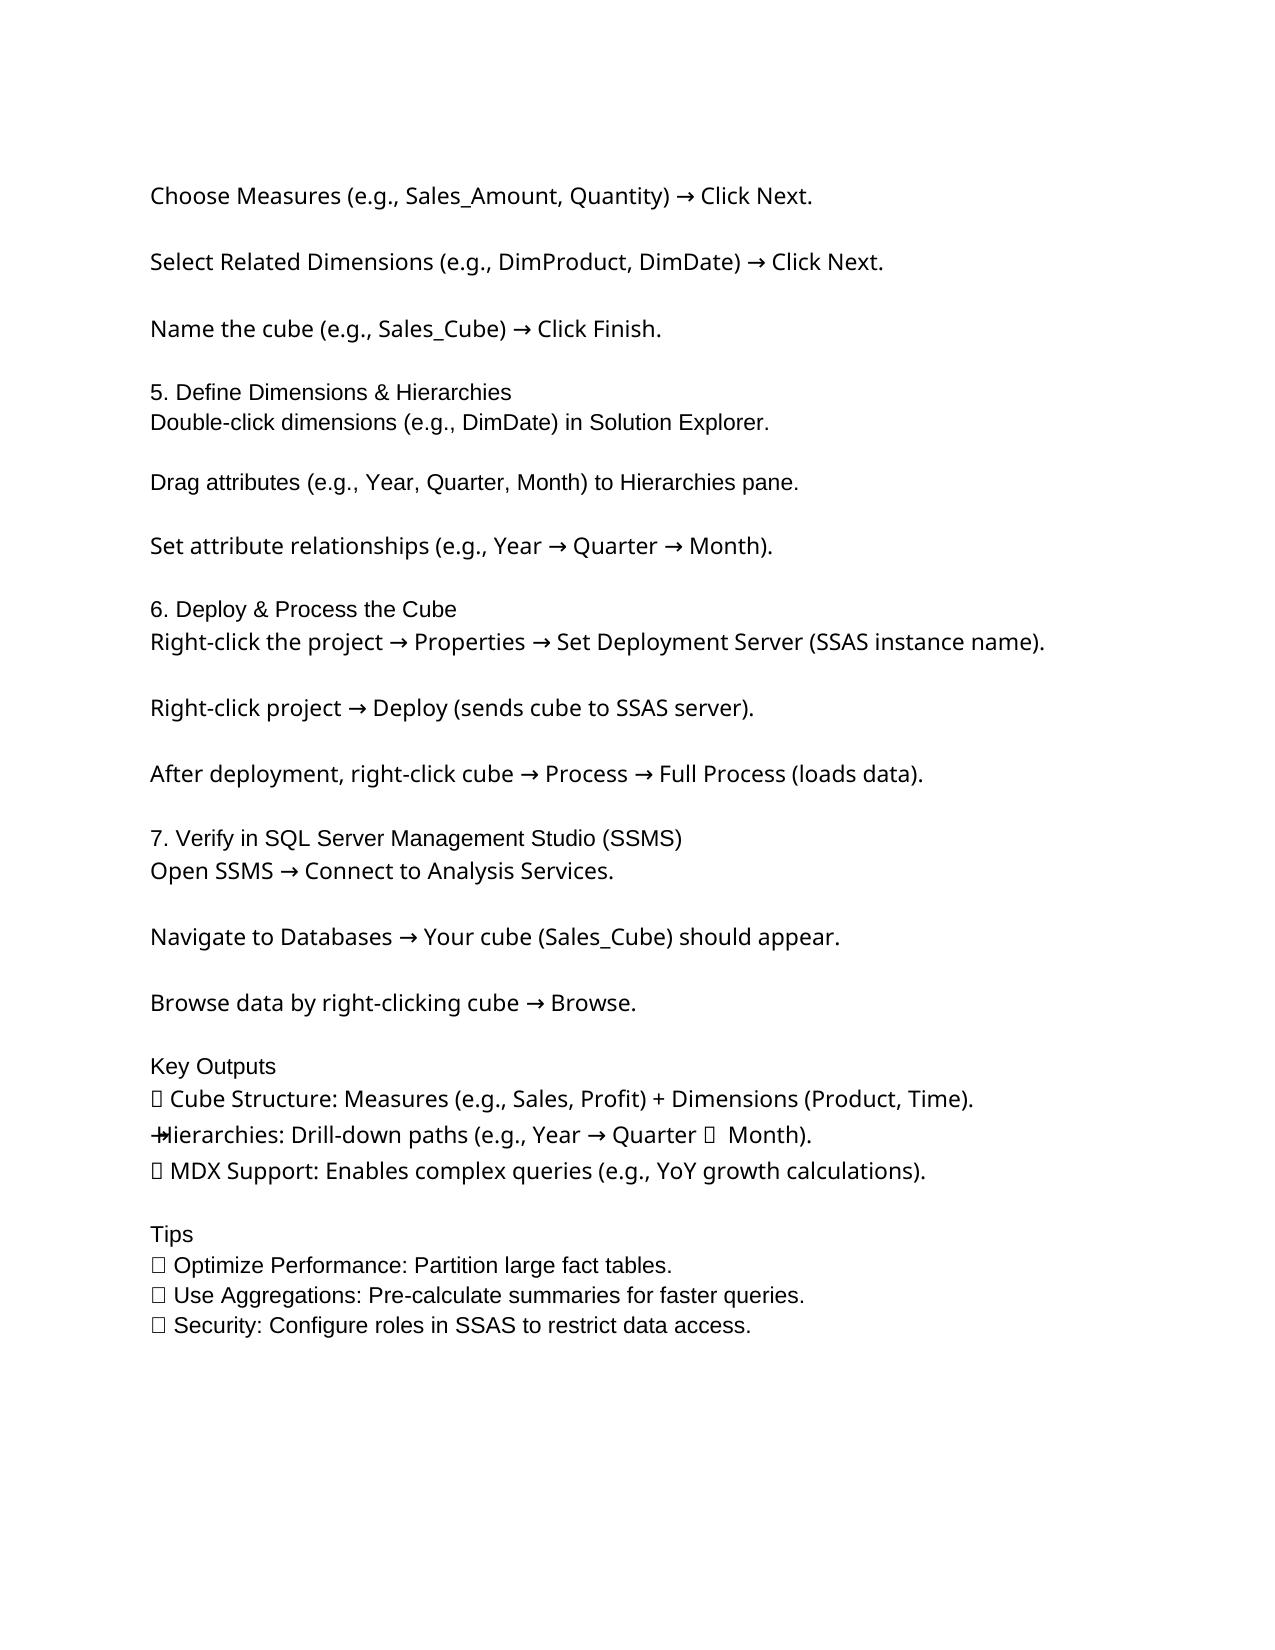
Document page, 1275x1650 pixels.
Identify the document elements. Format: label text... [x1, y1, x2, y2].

text 🔹 Use Aggregations: Pre-calculate summaries for faster queries. [150, 1282, 1125, 1308]
text Right-click the project → Properties → Set Deployment Server (SSAS instance name). [150, 626, 1125, 657]
text 🔹 Security: Configure roles in SSAS to restrict data access. [150, 1312, 1125, 1338]
text Tips [150, 1221, 1125, 1248]
text 🔹 Optimize Performance: Partition large fact tables. [150, 1252, 1125, 1278]
text Navigate to Databases → Your cube (Sales_Cube) should appear. [150, 921, 1125, 952]
text Double-click dimensions (e.g., DimDate) in Solution Explorer. [150, 409, 1125, 435]
text ✅ MDX Support: Enables complex queries (e.g., YoY growth calculations). [150, 1155, 1125, 1186]
text Select Related Dimensions (e.g., DimProduct, DimDate) → Click Next. [150, 246, 1125, 278]
text Key Outputs [150, 1053, 1125, 1079]
text Set attribute relationships (e.g., Year → Quarter → Month). [150, 530, 1125, 561]
text Browse data by right-clicking cube → Browse. [150, 987, 1125, 1018]
text 5. Define Dimensions & Hierarchies [150, 379, 1125, 405]
text After deployment, right-click cube → Process → Full Process (loads data). [150, 758, 1125, 789]
text ✅ Hierarchies: Drill-down paths (e.g., Year → Quarter → Month). [150, 1119, 1125, 1151]
text Choose Measures (e.g., Sales_Amount, Quantity) → Click Next. [150, 180, 1125, 211]
text ✅ Cube Structure: Measures (e.g., Sales, Profit) + Dimensions (Product, Time). [150, 1083, 1125, 1114]
text 7. Verify in SQL Server Management Studio (SSMS) [150, 824, 1125, 851]
text Right-click project → Deploy (sends cube to SSAS server). [150, 692, 1125, 723]
text 6. Deploy & Process the Cube [150, 596, 1125, 622]
text Open SSMS → Connect to Analysis Services. [150, 855, 1125, 886]
text Name the cube (e.g., Sales_Cube) → Click Finish. [150, 312, 1125, 344]
text Drag attributes (e.g., Year, Quarter, Month) to Hierarchies pane. [150, 469, 1125, 496]
